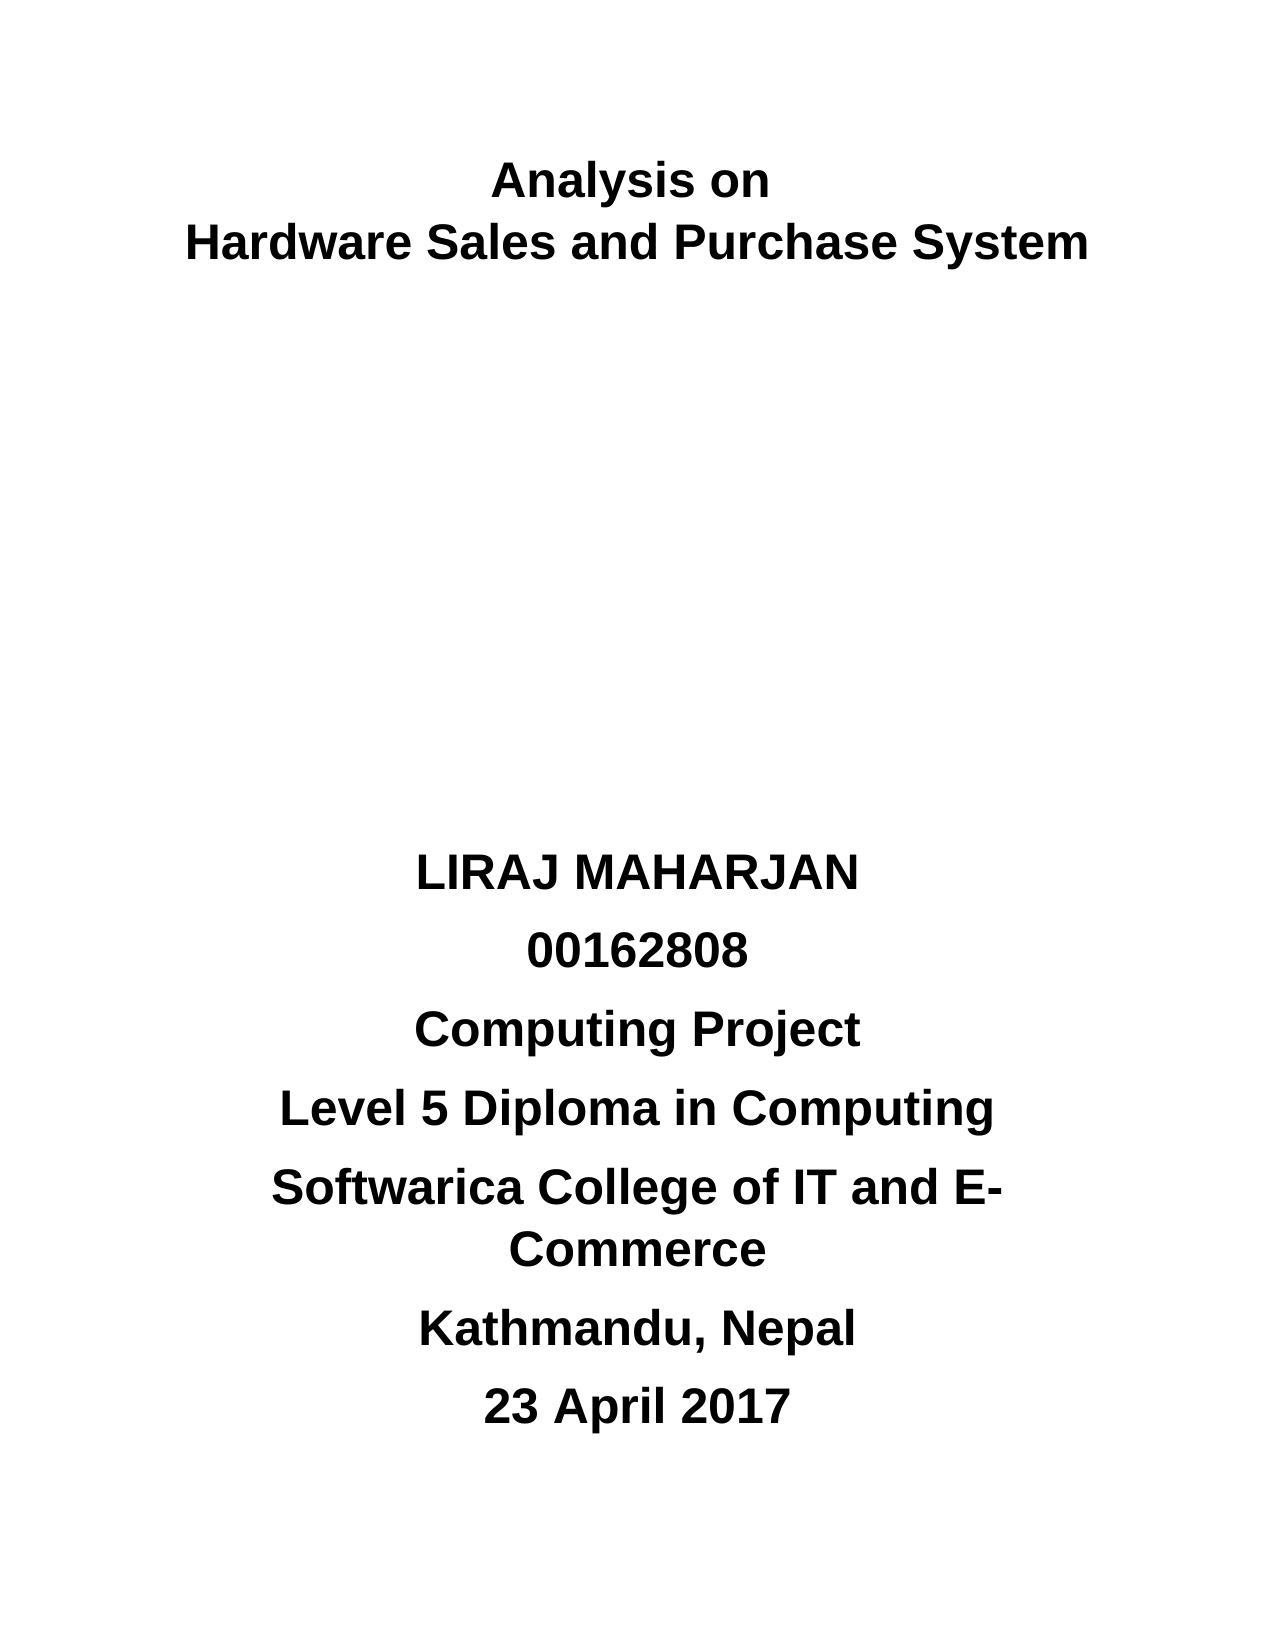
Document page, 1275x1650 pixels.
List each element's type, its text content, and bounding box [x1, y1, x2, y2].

text LIRAJ MAHARJAN [150, 842, 1125, 899]
text Kathmandu, Nepal [150, 1298, 1125, 1355]
text Analysis on Hardware Sales and Purchase System [150, 150, 1125, 269]
text Computing Project [150, 999, 1125, 1057]
text Level 5 Diploma in Computing [150, 1078, 1125, 1136]
text 23 April 2017 [150, 1377, 1125, 1434]
text 00162808 [150, 921, 1125, 978]
text Softwarica College of IT and E-Commerce [150, 1157, 1125, 1277]
